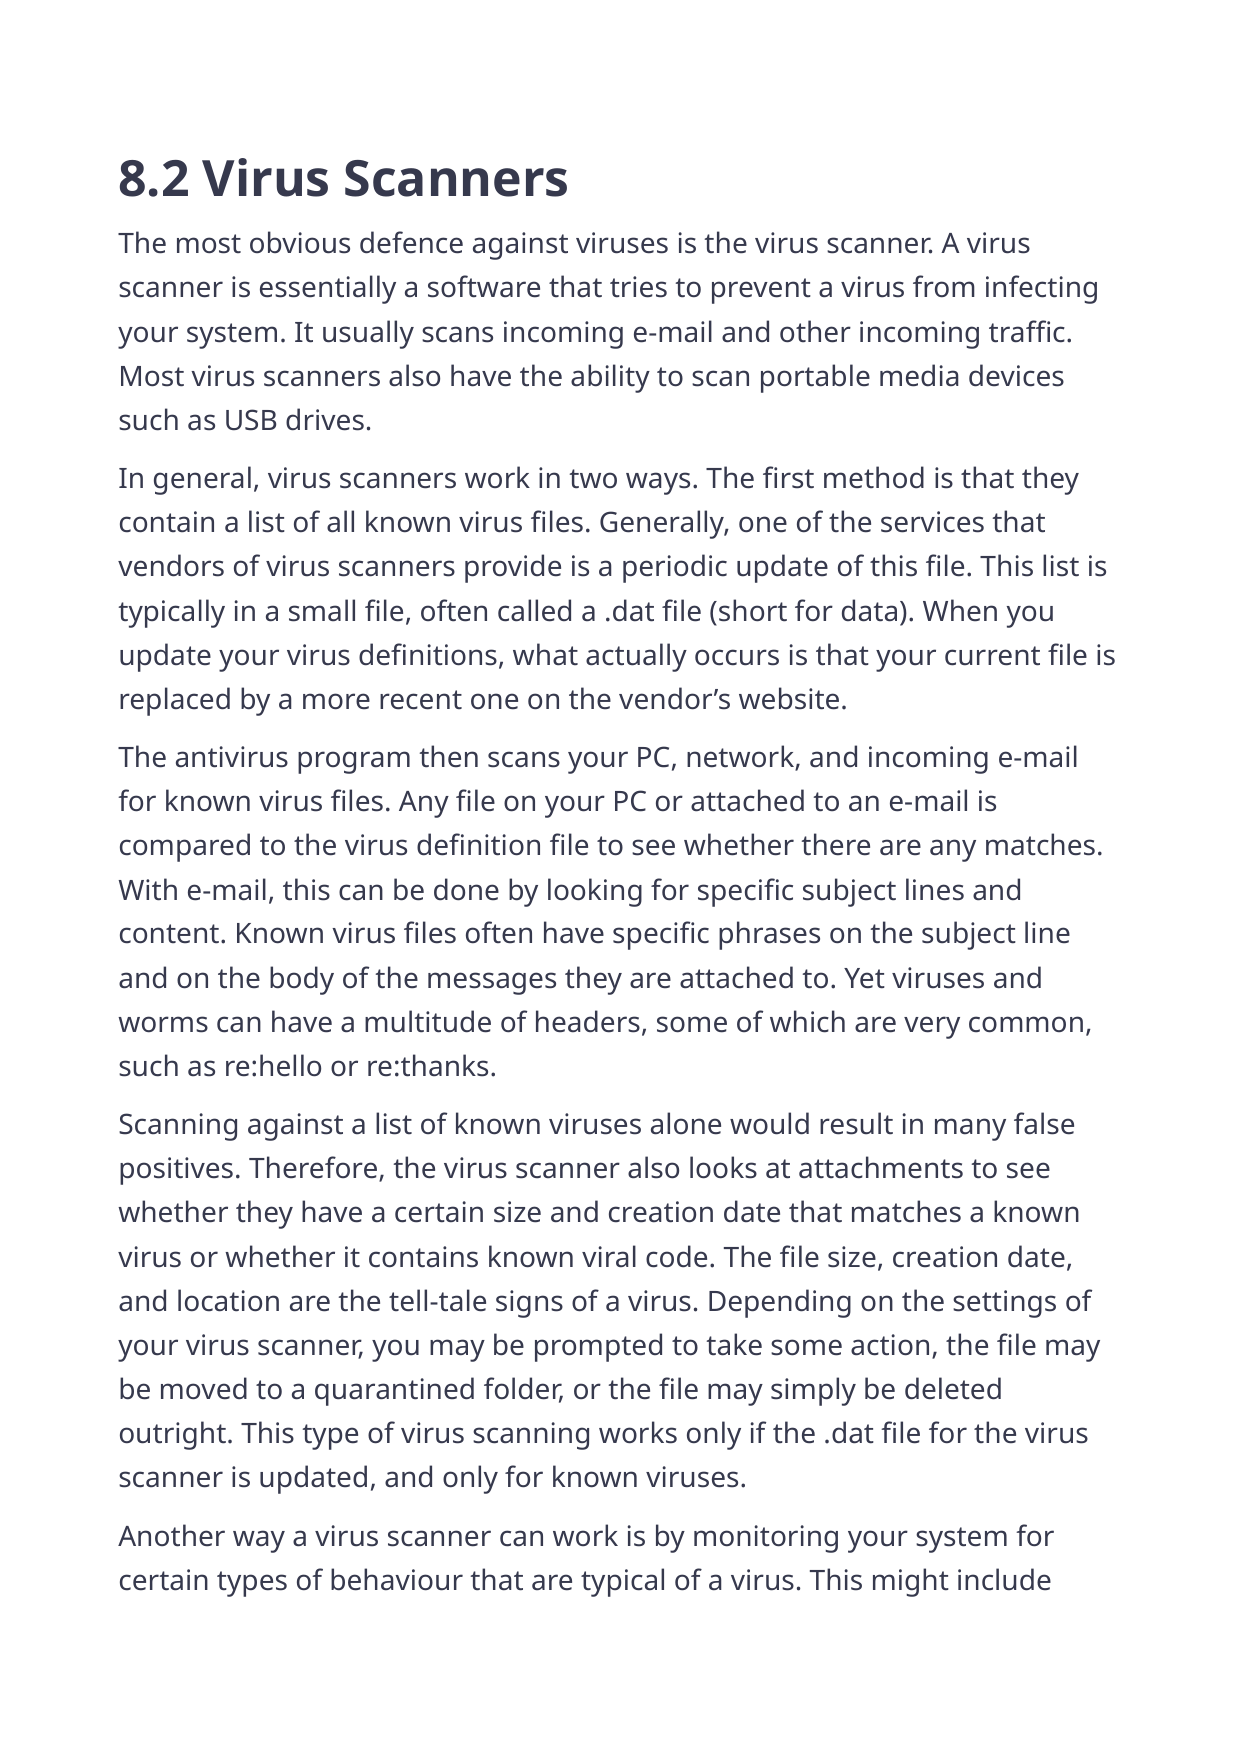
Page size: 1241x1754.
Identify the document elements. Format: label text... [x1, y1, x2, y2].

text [118, 1516, 1122, 1598]
text Scanning against a list of known viruses alone would result in many false positives. Therefore, the virus scanner also looks at attachments to see whether they have a certain size and creation date that matches a known virus or whether it contains known viral code. The file size, creation date, and location are the tell-tale signs of a virus. Depending on the settings of your virus scanner, you may be prompted to take some action, the file may be moved to a quarantined folder, or the file may simply be deleted outright. This type of virus scanning works only if the .dat file for the virus scanner is updated, and only for known viruses. [118, 1105, 1122, 1496]
text The antivirus program then scans your PC, network, and incoming e-mail for known virus files. Any file on your PC or attached to an e-mail is compared to the virus definition file to see whether there are any matches. With e-mail, this can be done by looking for specific subject lines and content. Known virus files often have specific phrases on the subject line and on the body of the messages they are attached to. Yet viruses and worms can have a multitude of headers, some of which are very common, such as re:hello or re:thanks. [118, 738, 1122, 1084]
subtitle 8.2 Virus Scanners [118, 143, 1122, 211]
text The most obvious defence against viruses is the virus scanner. A virus scanner is essentially a software that tries to prevent a virus from infecting your system. It usually scans incoming e-mail and other incoming traffic. Most virus scanners also have the ability to scan portable media devices such as USB drives. [118, 224, 1122, 438]
text In general, virus scanners work in two ways. The first method is that they contain a list of all known virus files. Generally, one of the services that vendors of virus scanners provide is a periodic update of this file. This list is typically in a small file, often called a .dat file (short for data). When you update your virus definitions, what actually occurs is that your current file is replaced by a more recent one on the vendor’s website. [118, 459, 1122, 717]
